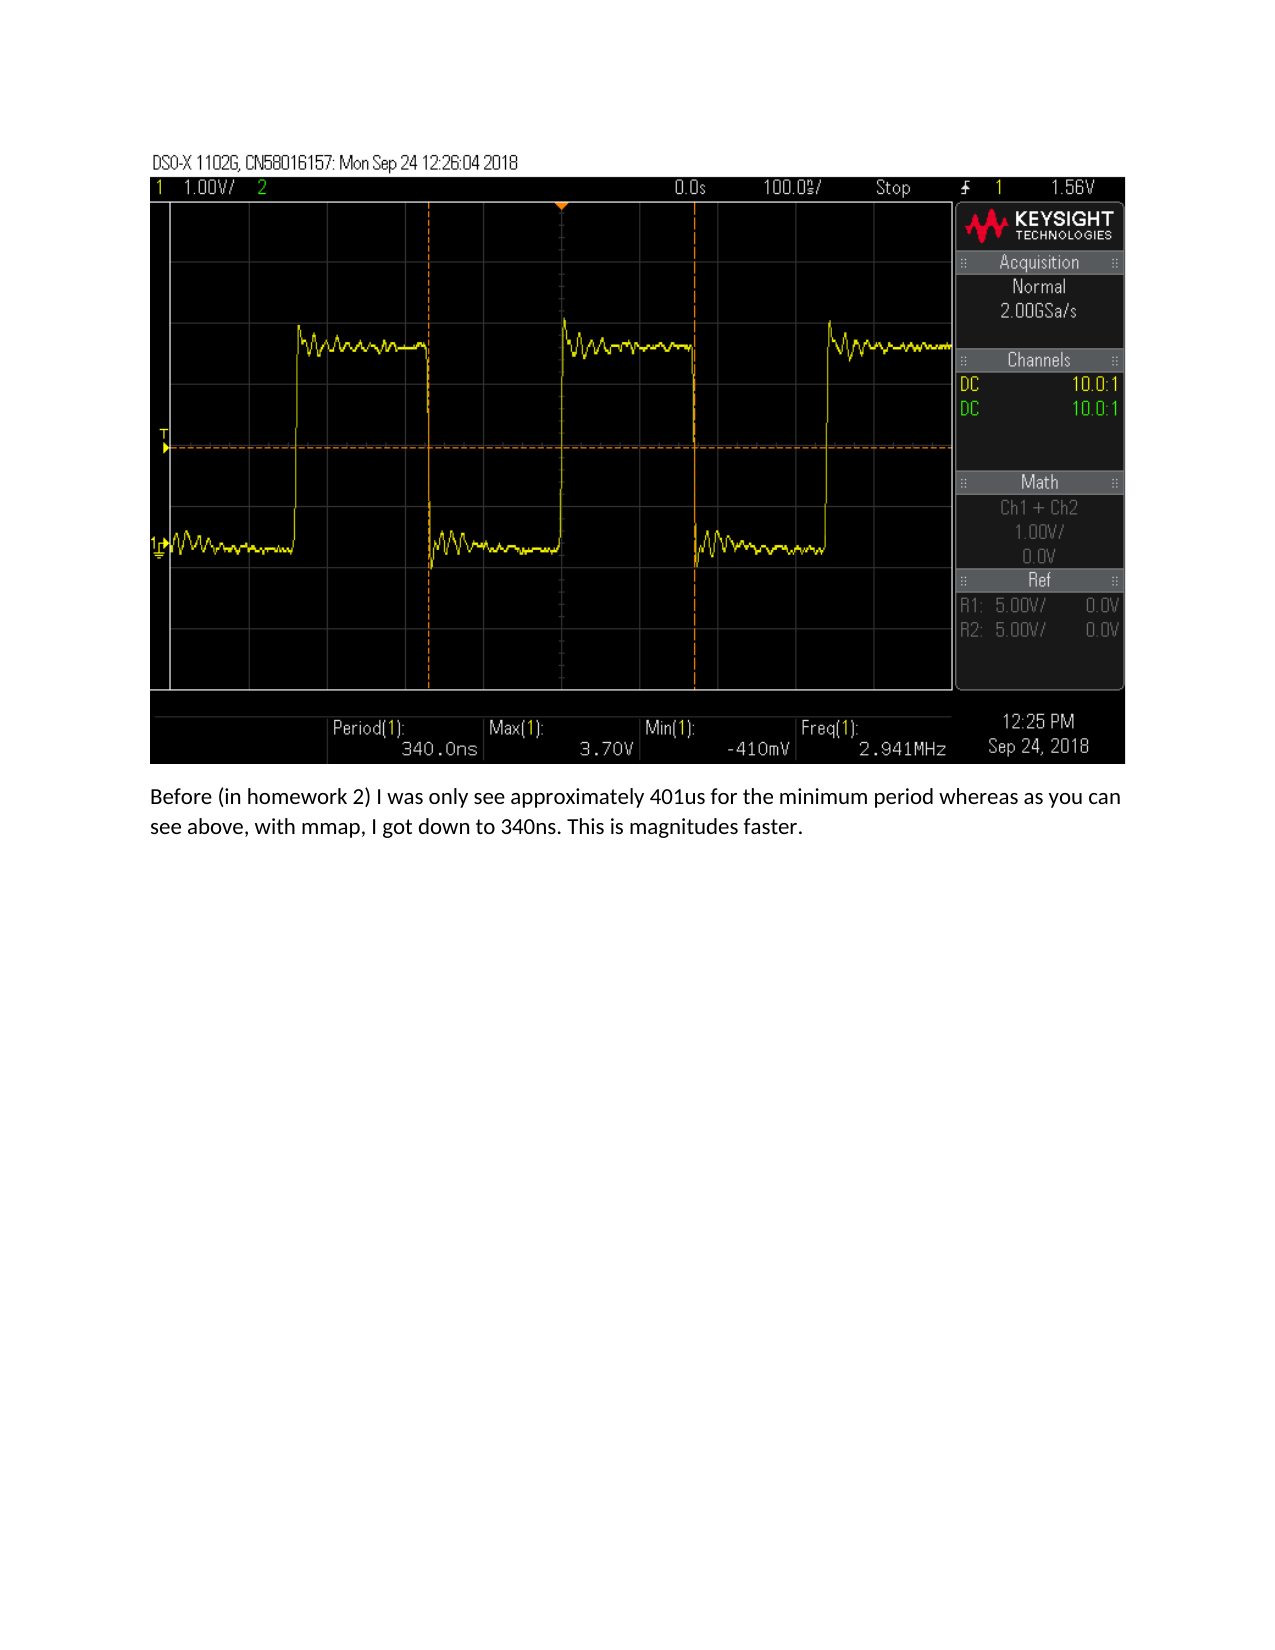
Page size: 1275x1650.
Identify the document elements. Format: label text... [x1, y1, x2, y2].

picture [150, 150, 1125, 764]
text Before (in homework 2) I was only see approximately 401us for the minimum period whereas as you can see above, with mmap, I got down to 340ns. This is magnitudes faster. [150, 782, 1125, 840]
